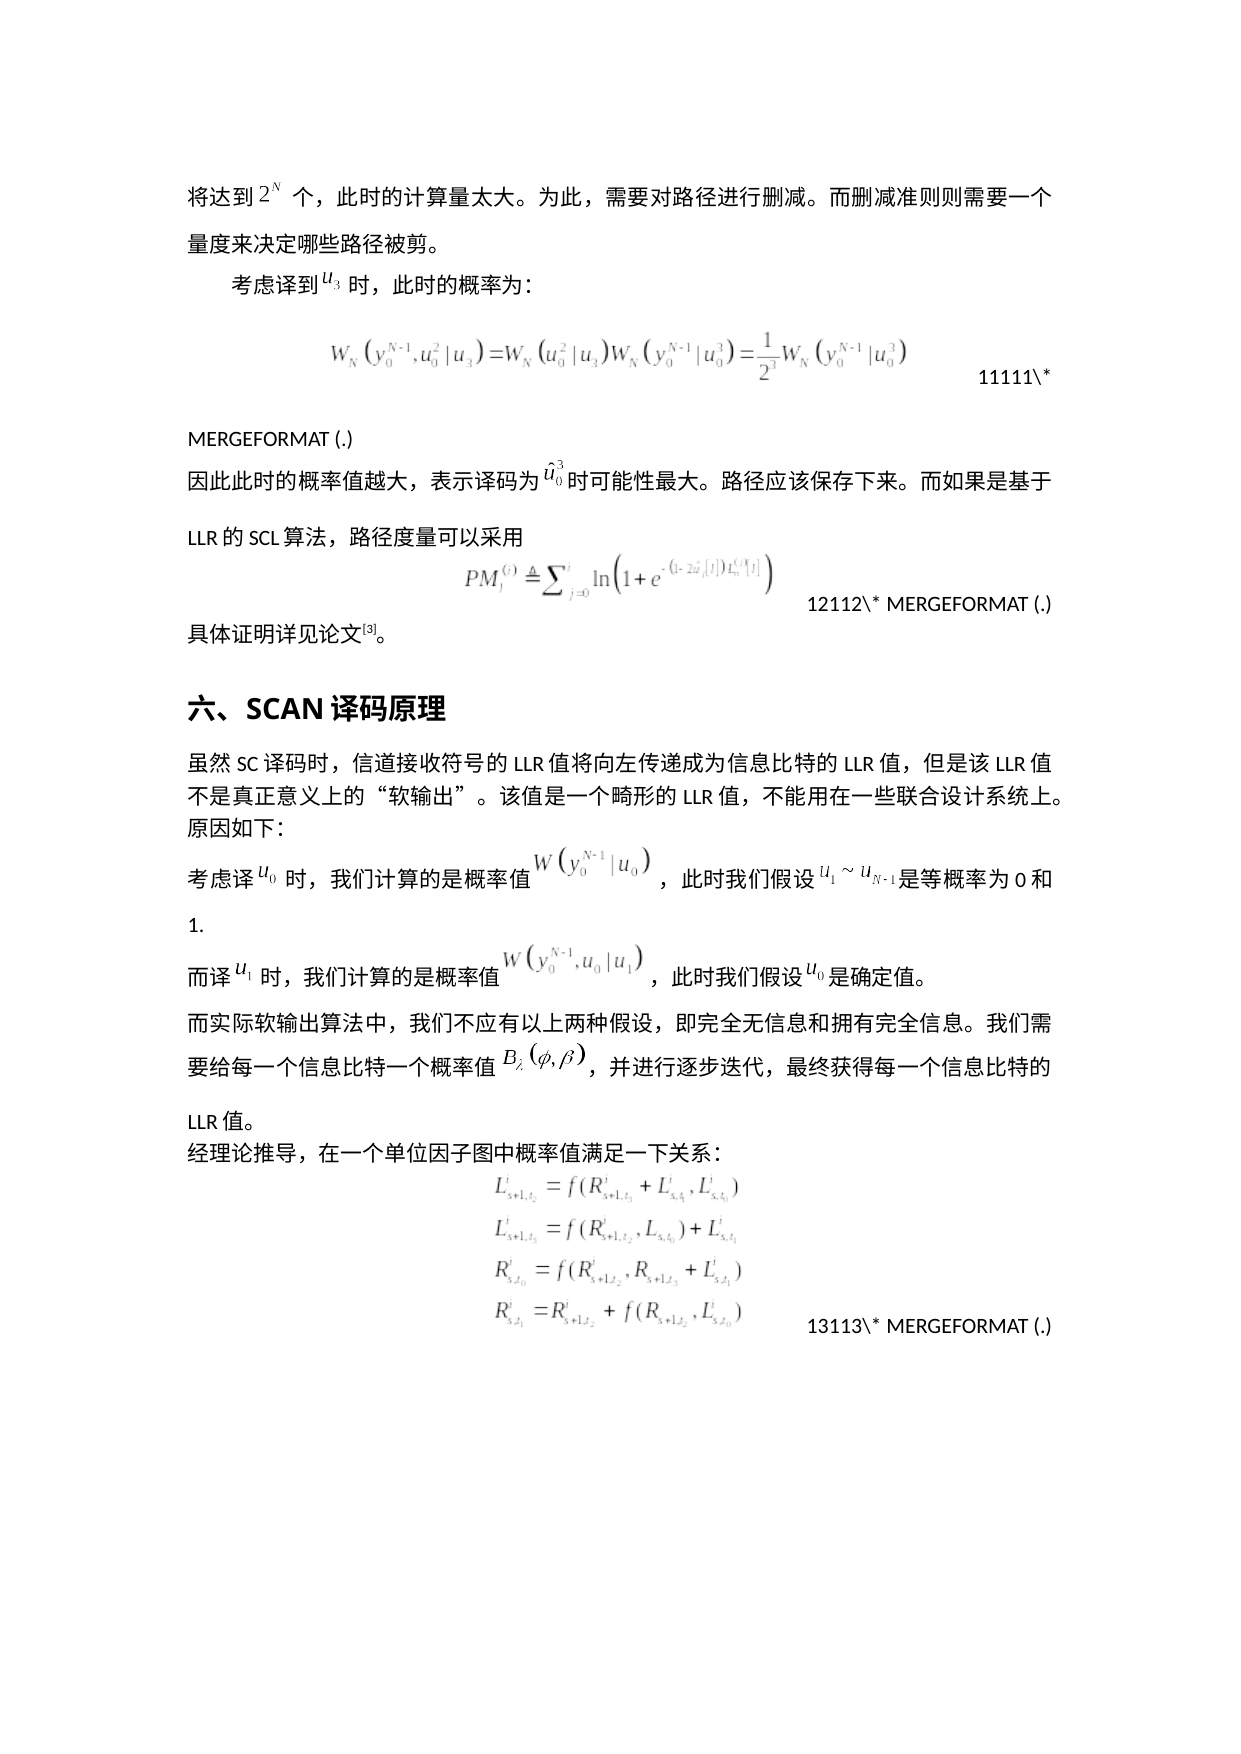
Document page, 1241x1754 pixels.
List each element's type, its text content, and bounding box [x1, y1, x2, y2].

text 而实际软输出算法中，我们不应有以上两种假设，即完全无信息和拥有完全信息。我们需要给每一个信息比特一个概率值，并进行逐步迭代，最终获得每一个信息比特的LLR值。 [187, 1006, 1053, 1136]
text 考虑译 时，我们计算的是概率值 ，此时我们假设是等概率为0和1. [187, 843, 1053, 941]
text 具体证明详见论文[3]。 [187, 617, 1053, 649]
text 考虑译到 时，此时的概率为： [187, 259, 1053, 324]
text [187, 162, 1053, 259]
text 经理论推导，在一个单位因子图中概率值满足一下关系： [187, 1136, 1053, 1168]
text 因此此时的概率值越大，表示译码为时可能性最大。路径应该保存下来。而如果是基于LLR的SCL算法，路径度量可以采用 [187, 454, 1053, 552]
text 虽然SC译码时，信道接收符号的LLR值将向左传递成为信息比特的LLR值，但是该LLR值不是真正意义上的“软输出”。该值是一个畸形的LLR值，不能用在一些联合设计系统上。原因如下： [187, 746, 1053, 843]
title 六、SCAN译码原理 [187, 674, 1053, 739]
text 而译 时，我们计算的是概率值 ，此时我们假设是确定值。 [187, 941, 1053, 1006]
